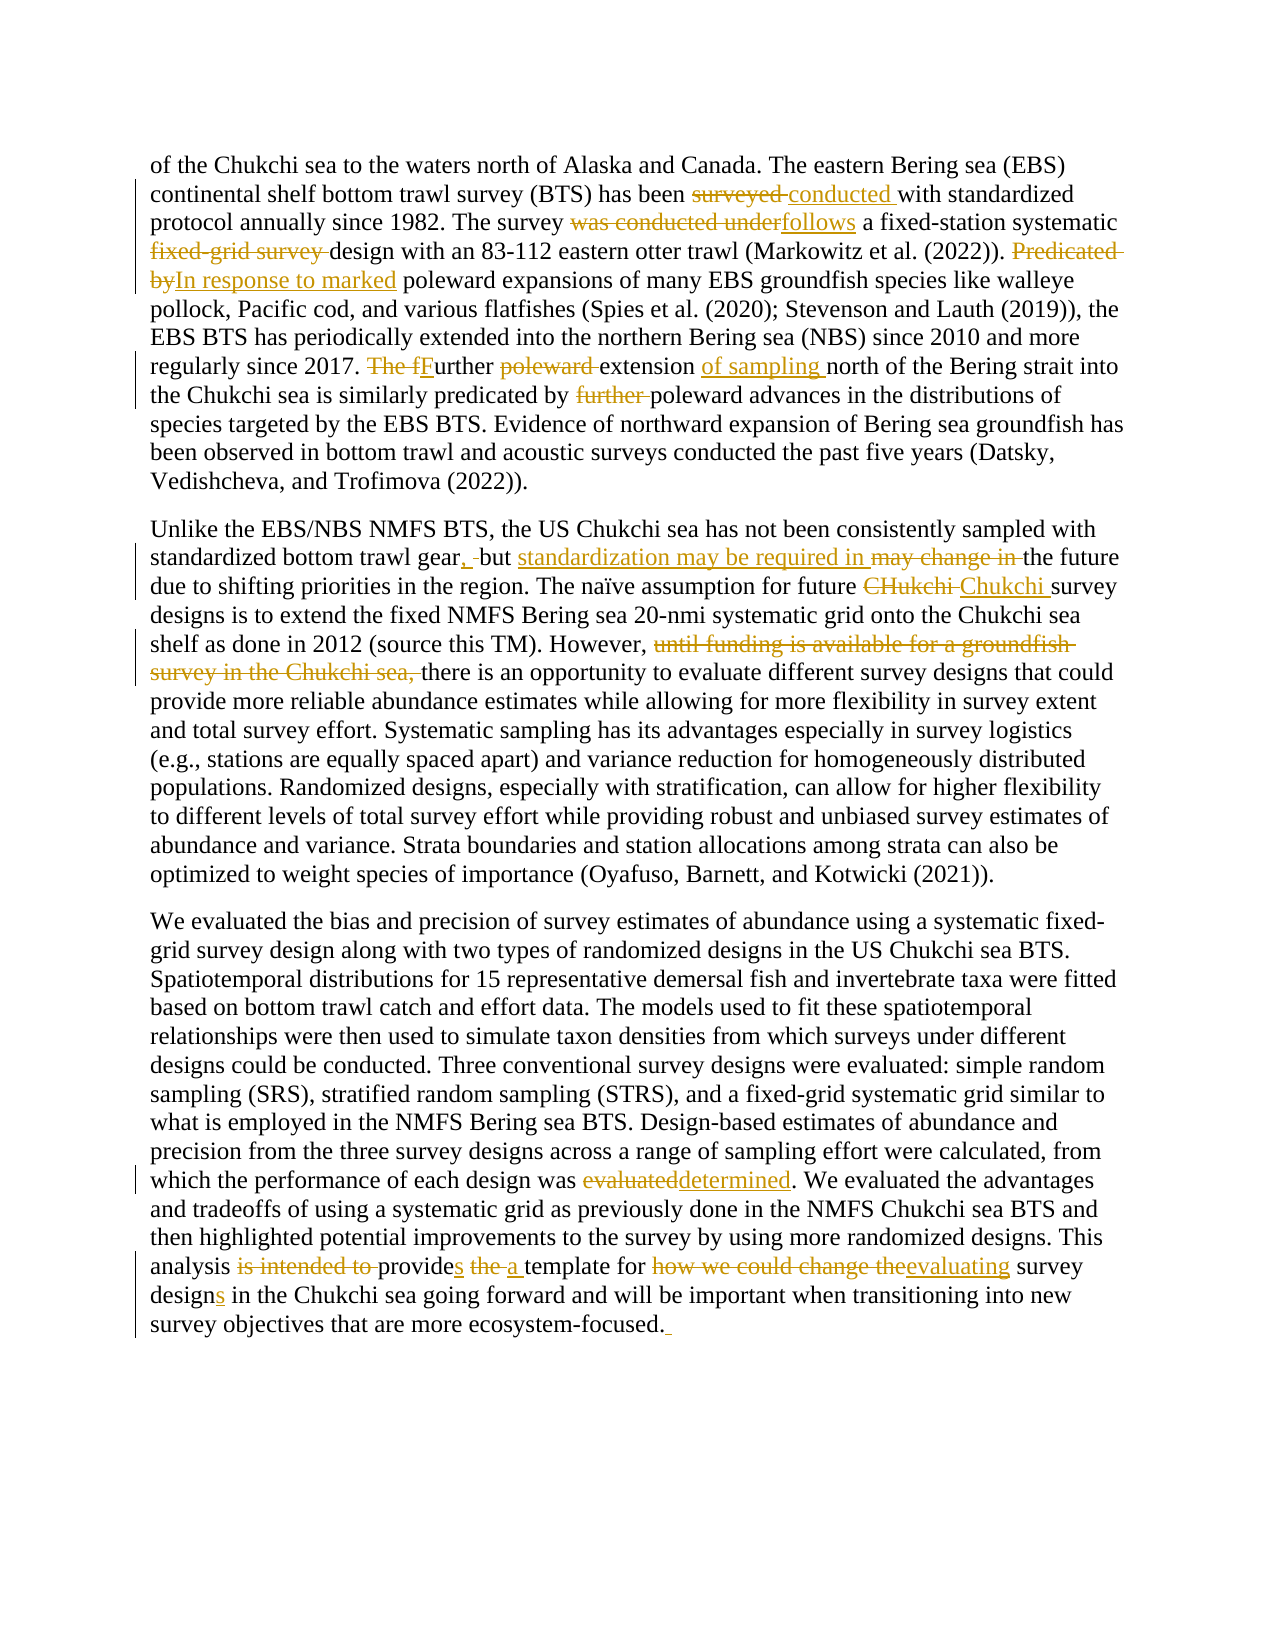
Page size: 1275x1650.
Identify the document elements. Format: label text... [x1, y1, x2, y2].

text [150, 150, 1125, 495]
text Unlike the EBS/NBS NMFS BTS, the US Chukchi sea has not been consistently sampled with standardized bottom trawl gearbut the future due to shifting priorities in the region. The naïve assumption for future survey designs is to extend the fixed NMFS Bering sea 20-nmi systematic grid onto the Chukchi sea shelf as done in 2012 (source this TM). However, there is an opportunity to evaluate different survey designs that could provide more reliable abundance estimates while allowing for more flexibility in survey extent and total survey effort. Systematic sampling has its advantages especially in survey logistics (e.g., stations are equally spaced apart) and variance reduction for homogeneously distributed populations. Randomized designs, especially with stratification, can allow for higher flexibility to different levels of total survey effort while providing robust and unbiased survey estimates of abundance and variance. Strata boundaries and station allocations among strata can also be optimized to weight species of importance (Oyafuso, Barnett, and Kotwicki (2021)). [150, 514, 1125, 887]
text We evaluated the bias and precision of survey estimates of abundance using a systematic fixed-grid survey design along with two types of randomized designs in the US Chukchi sea BTS. Spatiotemporal distributions for 15 representative demersal fish and invertebrate taxa were fitted based on bottom trawl catch and effort data. The models used to fit these spatiotemporal relationships were then used to simulate taxon densities from which surveys under different designs could be conducted. Three conventional survey designs were evaluated: simple random sampling (SRS), stratified random sampling (STRS), and a fixed-grid systematic grid similar to what is employed in the NMFS Bering sea BTS. Design-based estimates of abundance and precision from the three survey designs across a range of sampling effort were calculated, from which the performance of each design was . We evaluated the advantages and tradeoffs of using a systematic grid as previously done in the NMFS Chukchi sea BTS and then highlighted potential improvements to the survey by using more randomized designs. This analysis provide template for survey design in the Chukchi sea going forward and will be important when transitioning into new survey objectives that are more ecosystem-focused. [150, 906, 1125, 1337]
